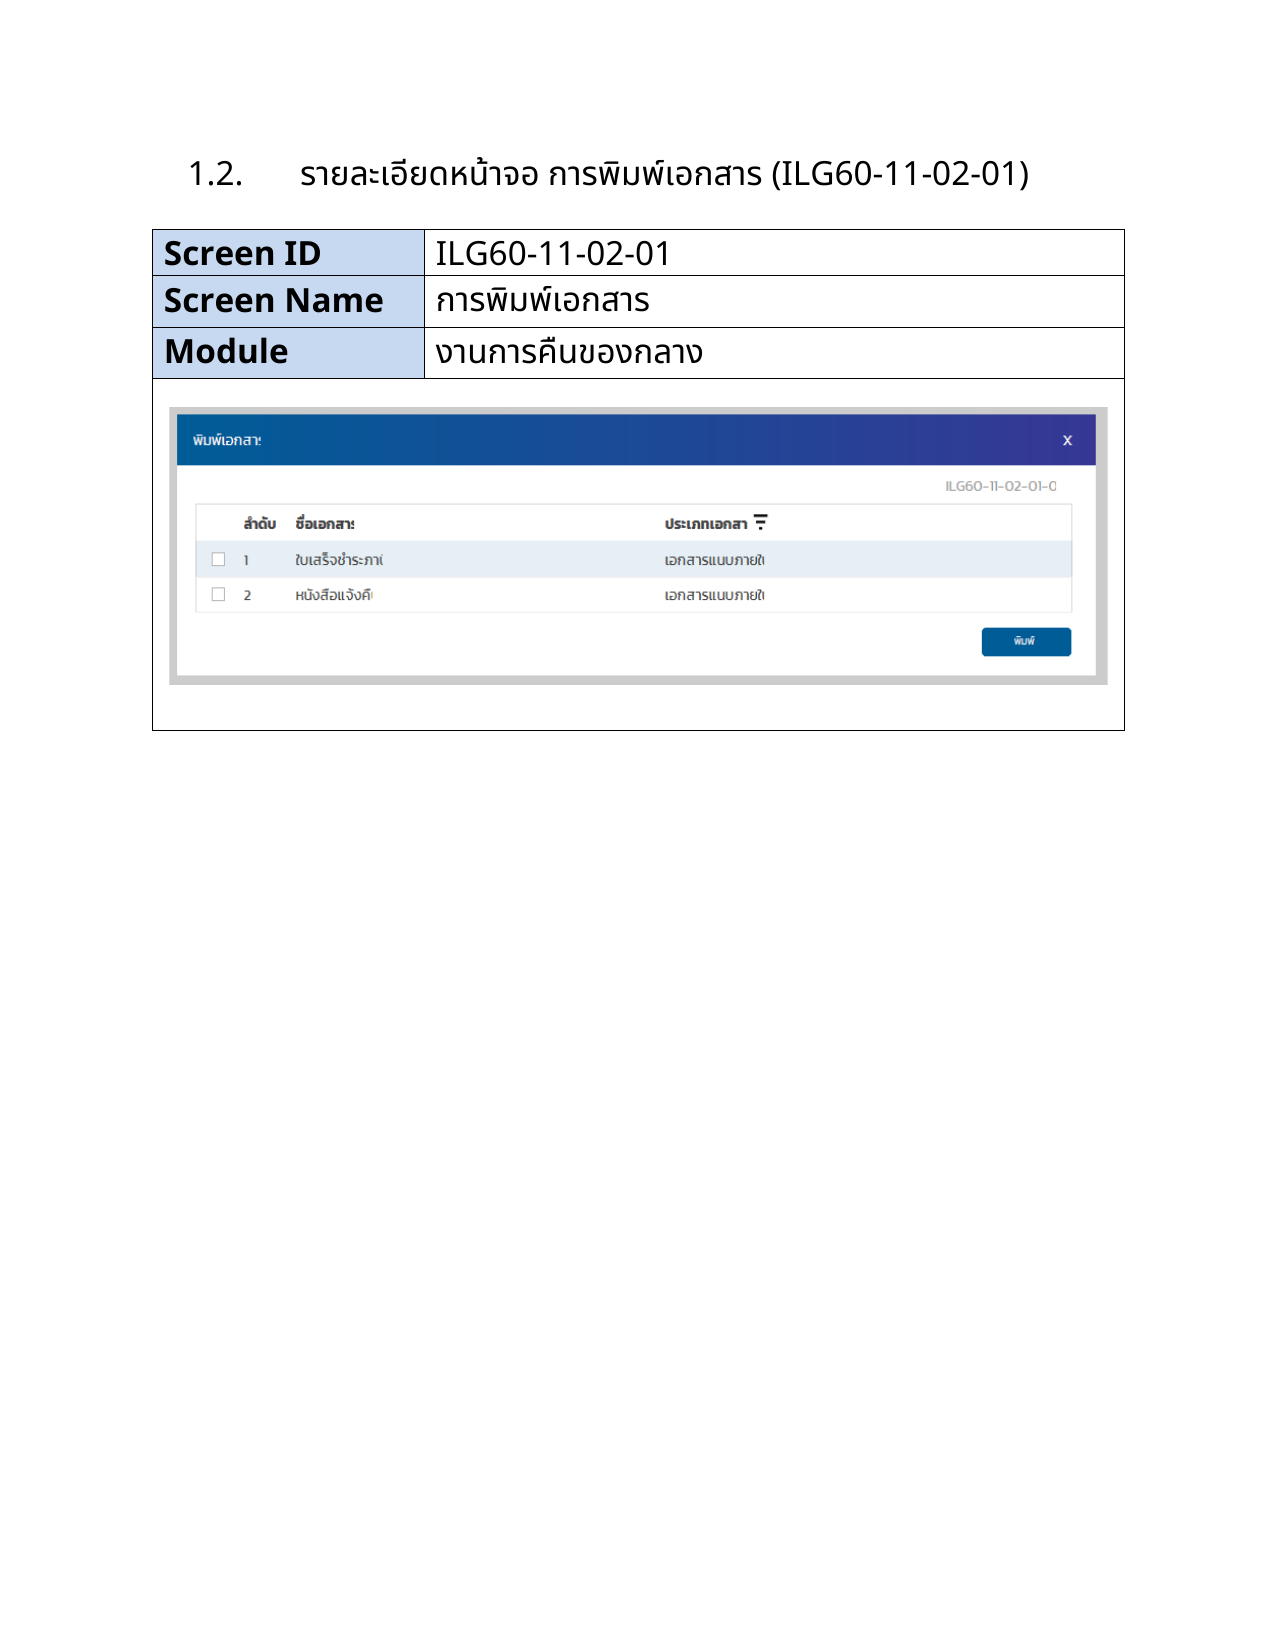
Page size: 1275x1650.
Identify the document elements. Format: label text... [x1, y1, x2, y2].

table_cell Module [153, 328, 424, 378]
table_cell [153, 379, 1124, 730]
table_header ILG60-11-02-01 [425, 230, 1124, 275]
table_cell งานการคืนของกลาง [425, 328, 1124, 378]
table_cell Screen Name [153, 276, 424, 327]
list รายละเอียดหน้าจอ การพิมพ์เอกสาร (ILG60-11-02-01) [187, 150, 1125, 201]
picture [169, 407, 1108, 685]
table_header Screen ID [153, 230, 424, 275]
table_cell การพิมพ์เอกสาร [425, 276, 1124, 327]
